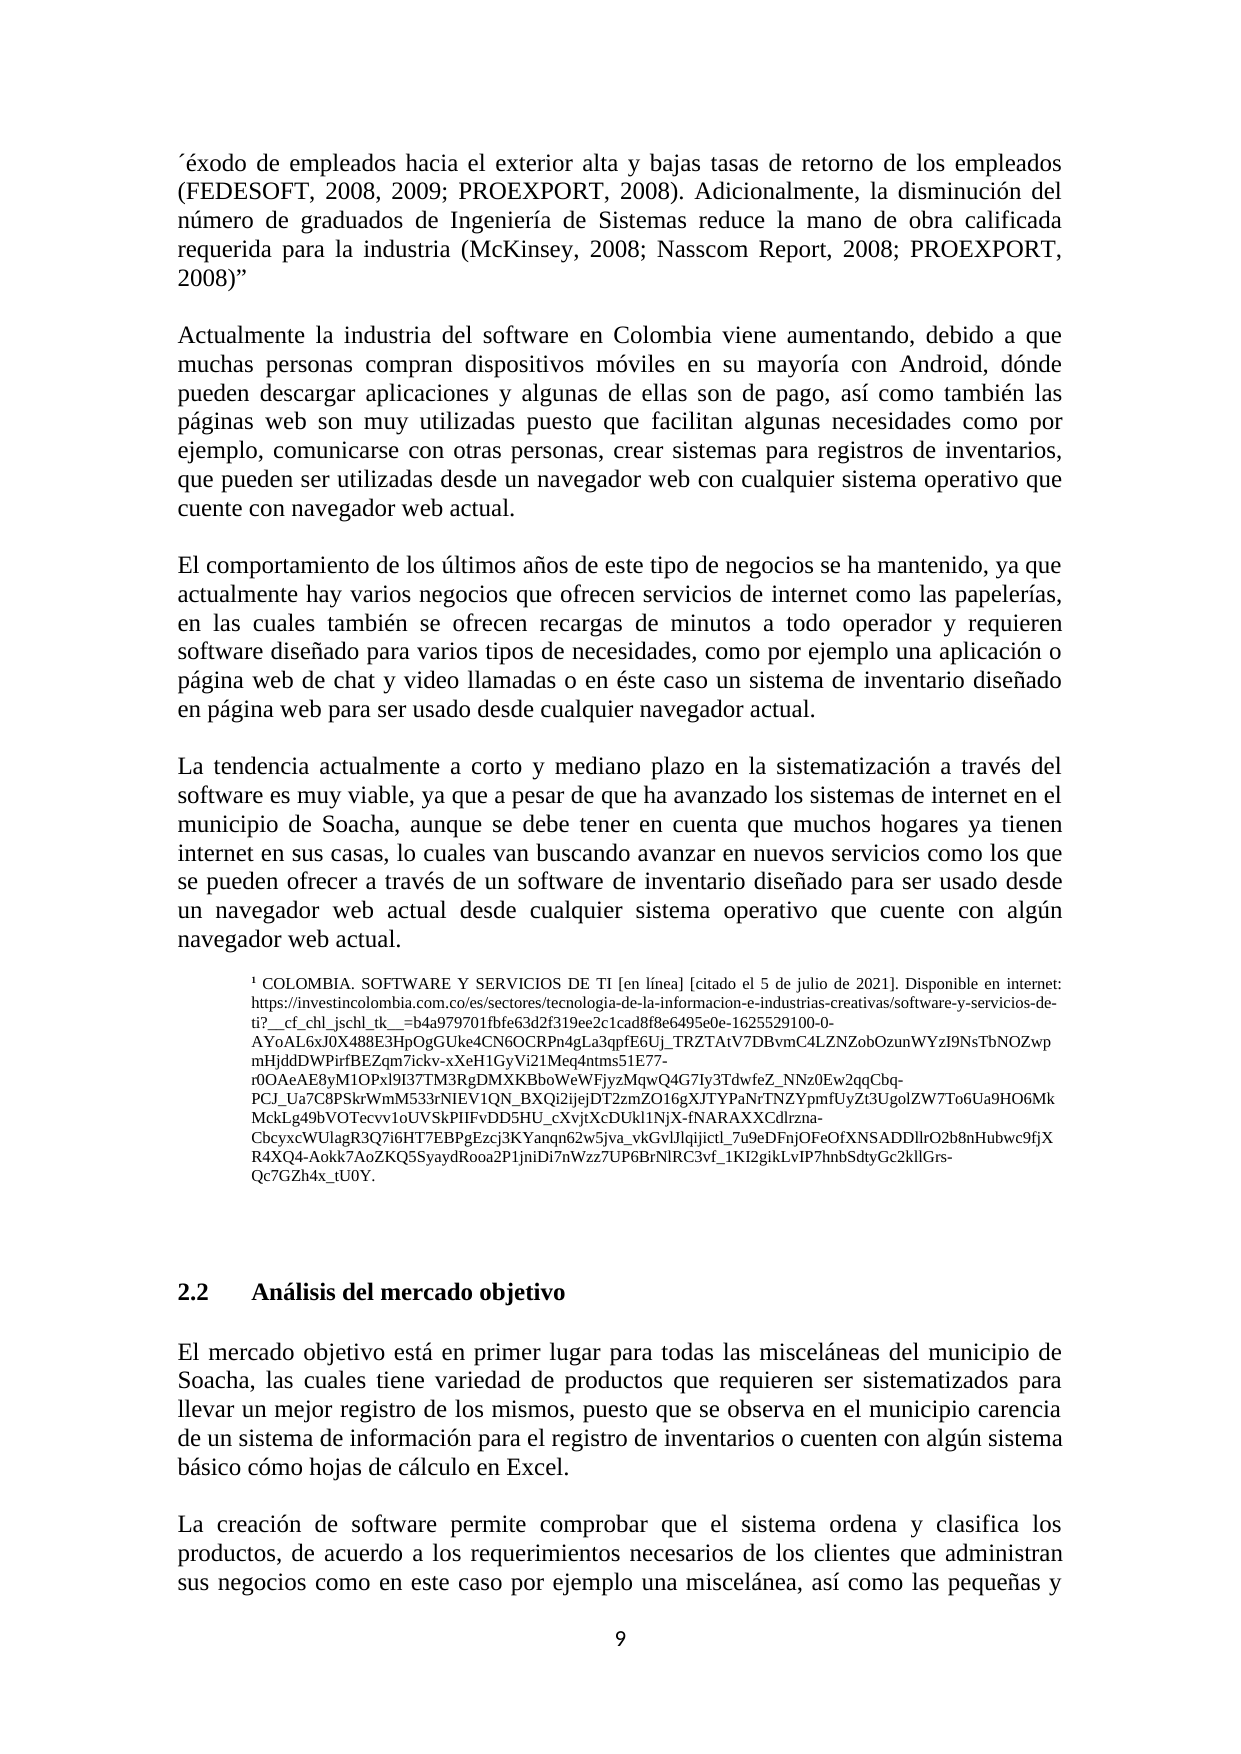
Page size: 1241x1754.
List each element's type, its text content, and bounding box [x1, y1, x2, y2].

text La tendencia actualmente a corto y mediano plazo en la sistematización a través del software es muy viable, ya que a pesar de que ha avanzado los sistemas de internet en el municipio de Soacha, aunque se debe tener en cuenta que muchos hogares ya tienen internet en sus casas, lo cuales van buscando avanzar en nuevos servicios como los que se pueden ofrecer a través de un software de inventario diseñado para ser usado desde un navegador web actual desde cualquier sistema operativo que cuente con algún navegador web actual. [177, 751, 1063, 953]
text Actualmente la industria del software en Colombia viene aumentando, debido a que muchas personas compran dispositivos móviles en su mayoría con Android, dónde pueden descargar aplicaciones y algunas de ellas son de pago, así como también las páginas web son muy utilizadas puesto que facilitan algunas necesidades como por ejemplo, comunicarse con otras personas, crear sistemas para registros de inventarios, que pueden ser utilizadas desde un navegador web con cualquier sistema operativo que cuente con navegador web actual. [177, 320, 1063, 521]
text El mercado objetivo está en primer lugar para todas las misceláneas del municipio de Soacha, las cuales tiene variedad de productos que requieren ser sistematizados para llevar un mejor registro de los mismos, puesto que se observa en el municipio carencia de un sistema de información para el registro de inventarios o cuenten con algún sistema básico cómo hojas de cálculo en Excel. [177, 1337, 1063, 1481]
text El comportamiento de los últimos años de este tipo de negocios se ha mantenido, ya que actualmente hay varios negocios que ofrecen servicios de internet como las papelerías, en las cuales también se ofrecen recargas de minutos a todo operador y requieren software diseñado para varios tipos de necesidades, como por ejemplo una aplicación o página web de chat y video llamadas o en éste caso un sistema de inventario diseñado en página web para ser usado desde cualquier navegador actual. [177, 550, 1063, 723]
text 1 COLOMBIA. SOFTWARE Y SERVICIOS DE TI [en línea] [citado el 5 de julio de 2021]. Disponible en internet: https://investincolombia.com.co/es/sectores/tecnologia-de-la-informacion-e-industrias-creativas/software-y-servicios-de-ti?__cf_chl_jschl_tk__=b4a979701fbfe63d2f319ee2c1cad8f8e6495e0e-1625529100-0-AYoAL6xJ0X488E3HpOgGUke4CN6OCRPn4gLa3qpfE6Uj_TRZTAtV7DBvmC4LZNZobOzunWYzI9NsTbNOZwpmHjddDWPirfBEZqm7ickv-xXeH1GyVi21Meq4ntms51E77-r0OAeAE8yM1OPxl9I37TM3RgDMXKBboWeWFjyzMqwQ4G7Iy3TdwfeZ_NNz0Ew2qqCbq-PCJ_Ua7C8PSkrWmM533rNIEV1QN_BXQi2ijejDT2zmZO16gXJTYPaNrTNZYpmfUyZt3UgolZW7To6Ua9HO6MkMckLg49bVOTecvv1oUVSkPIIFvDD5HU_cXvjtXcDUkl1NjX-fNARAXXCdlrzna-CbcyxcWUlagR3Q7i6HT7EBPgEzcj3KYanqn62w5jva_vkGvlJlqijictl_7u9eDFnjOFeOfXNSADDllrO2b8nHubwc9fjXR4XQ4-Aokk7AoZKQ5SyaydRooa2P1jniDi7nWzz7UP6BrNlRC3vf_1KI2gikLvIP7hnbSdtyGc2kllGrs-Qc7GZh4x_tU0Y. [251, 974, 1063, 1185]
subtitle 2.2 Análisis del mercado objetivo [177, 1277, 1063, 1306]
